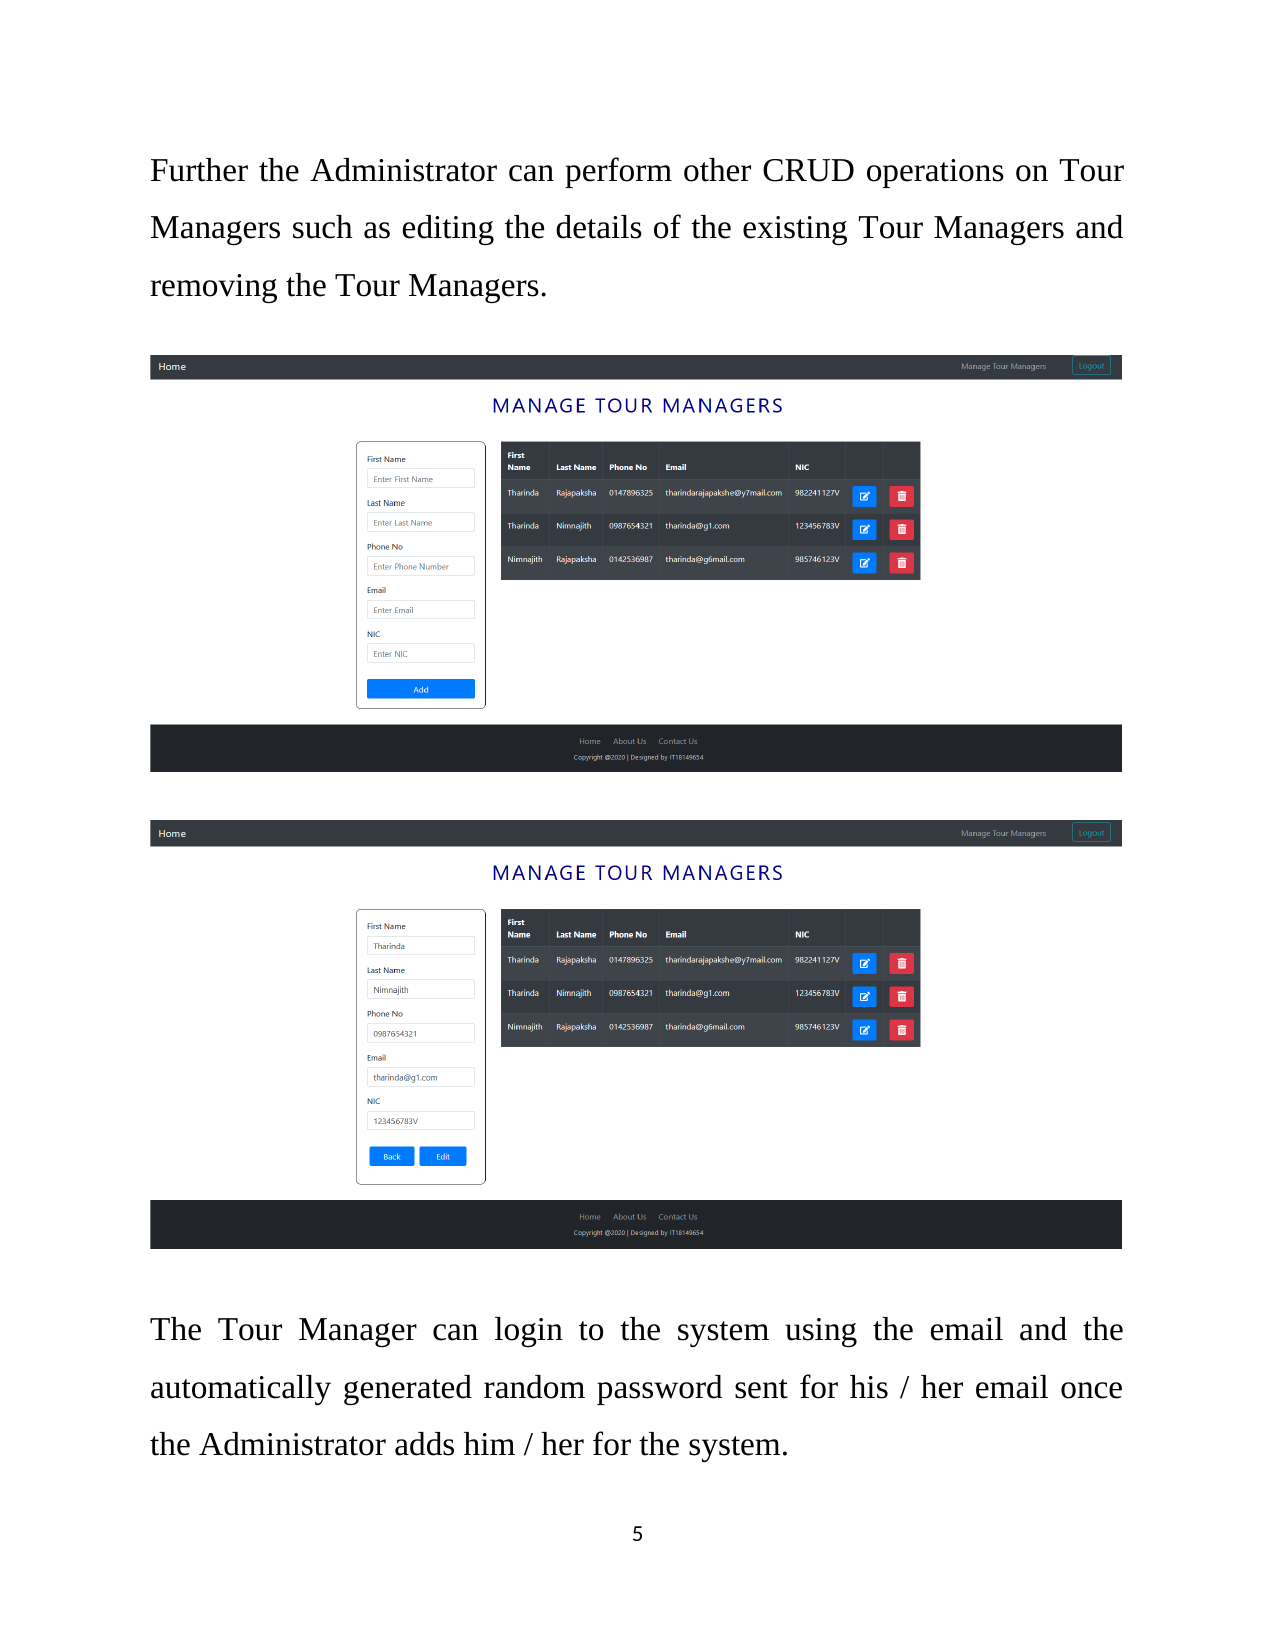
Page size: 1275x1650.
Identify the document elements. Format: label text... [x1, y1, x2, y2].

picture [150, 355, 1122, 771]
text Further the Administrator can perform other CRUD operations on Tour Managers such as editing the details of the existing Tour Managers and removing the Tour Managers. [150, 150, 1125, 303]
picture [150, 820, 1122, 1248]
